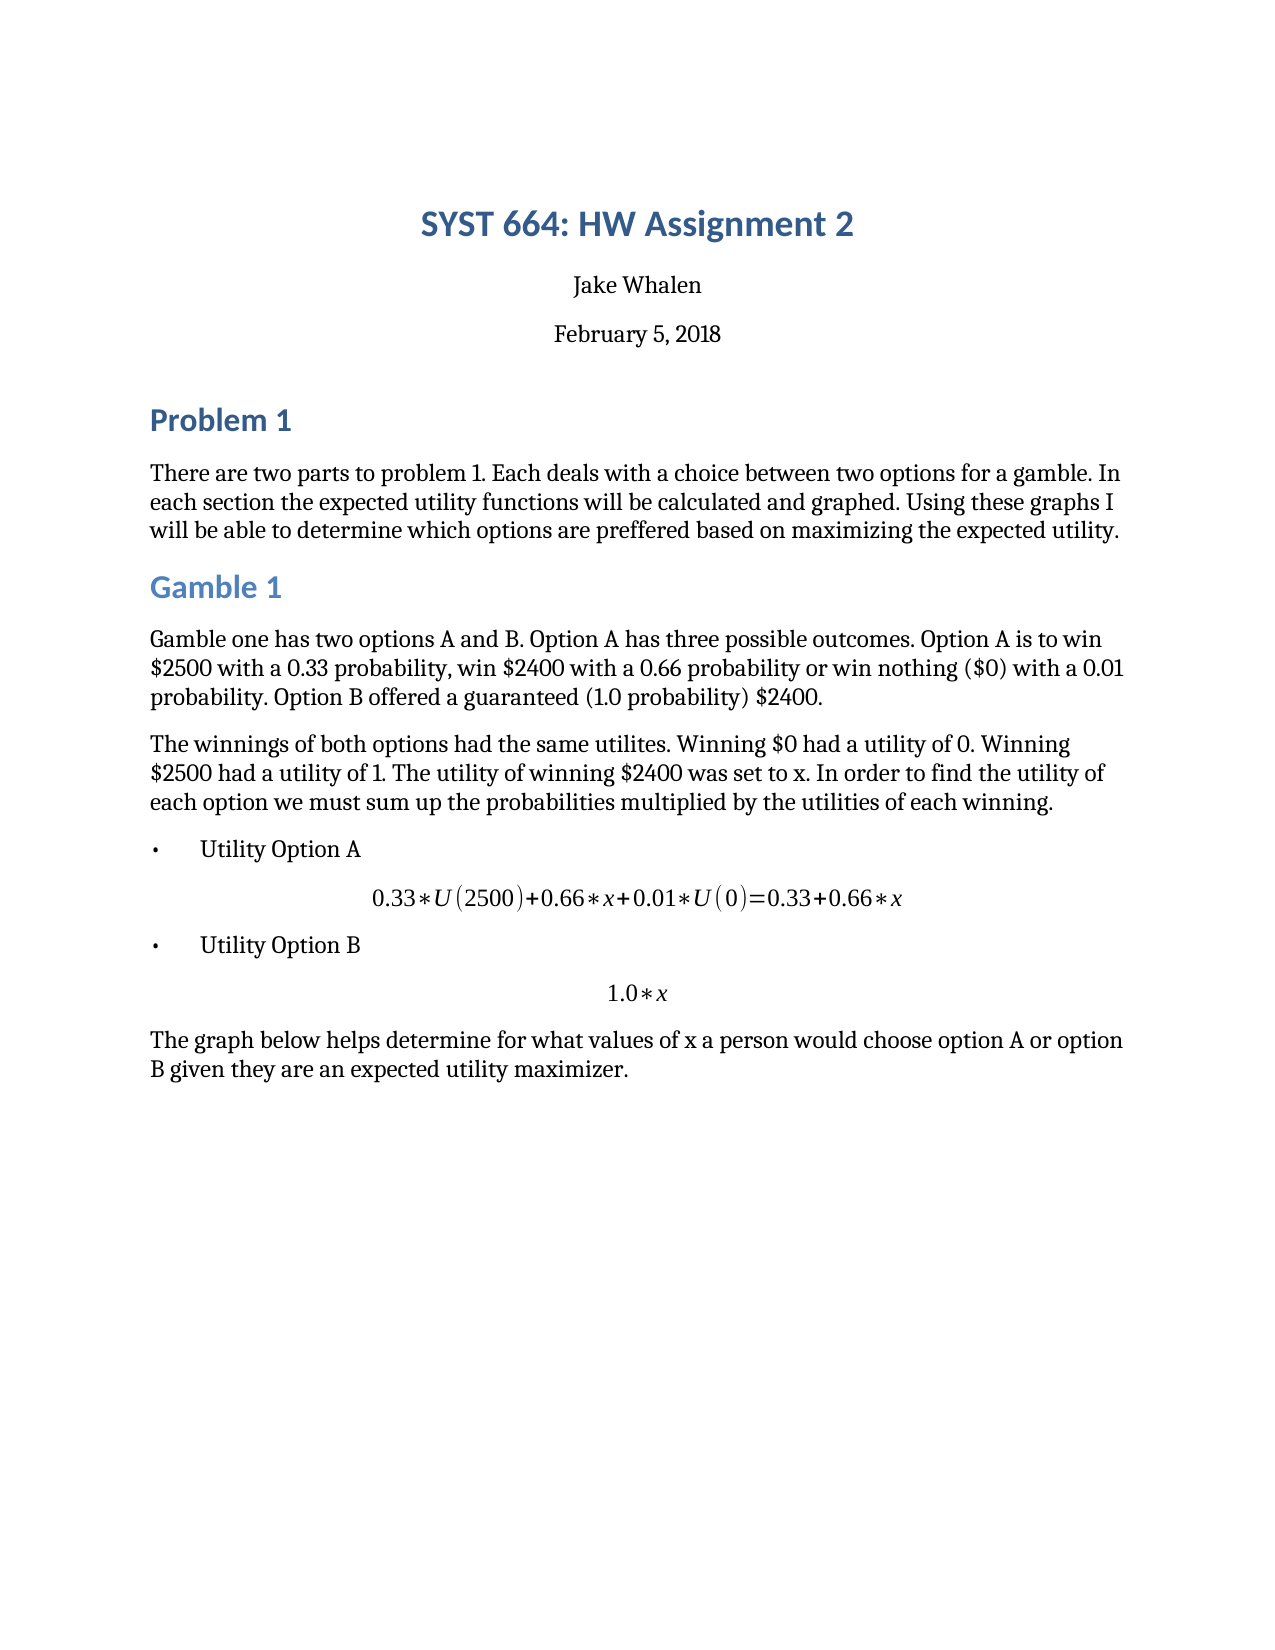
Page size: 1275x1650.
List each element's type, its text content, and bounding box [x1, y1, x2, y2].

list Utility Option A [150, 835, 1125, 864]
text February 5, 2018 [150, 320, 1125, 349]
title SYST 664: HW Assignment 2 [150, 200, 1125, 246]
subtitle Problem 1 [150, 399, 1125, 440]
list Utility Option B [150, 931, 1125, 960]
text Gamble one has two options A and B. Option A has three possible outcomes. Option A is to win $2500 with a 0.33 probability, win $2400 with a 0.66 probability or win nothing ($0) with a 0.01 probability. Option B offered a guaranteed (1.0 probability) $2400. [150, 625, 1125, 711]
text The winnings of both options had the same utilites. Winning $0 had a utility of 0. Winning $2500 had a utility of 1. The utility of winning $2400 was set to x. In order to find the utility of each option we must sum up the probabilities multiplied by the utilities of each winning. [150, 730, 1125, 816]
subtitle Gamble 1 [150, 566, 1125, 606]
text The graph below helps determine for what values of x a person would choose option A or option B given they are an expected utility maximizer. [150, 1026, 1125, 1084]
text Jake Whalen [150, 271, 1125, 299]
text There are two parts to problem 1. Each deals with a choice between two options for a gamble. In each section the expected utility functions will be calculated and graphed. Using these graphs I will be able to determine which options are preffered based on maximizing the expected utility. [150, 459, 1125, 545]
